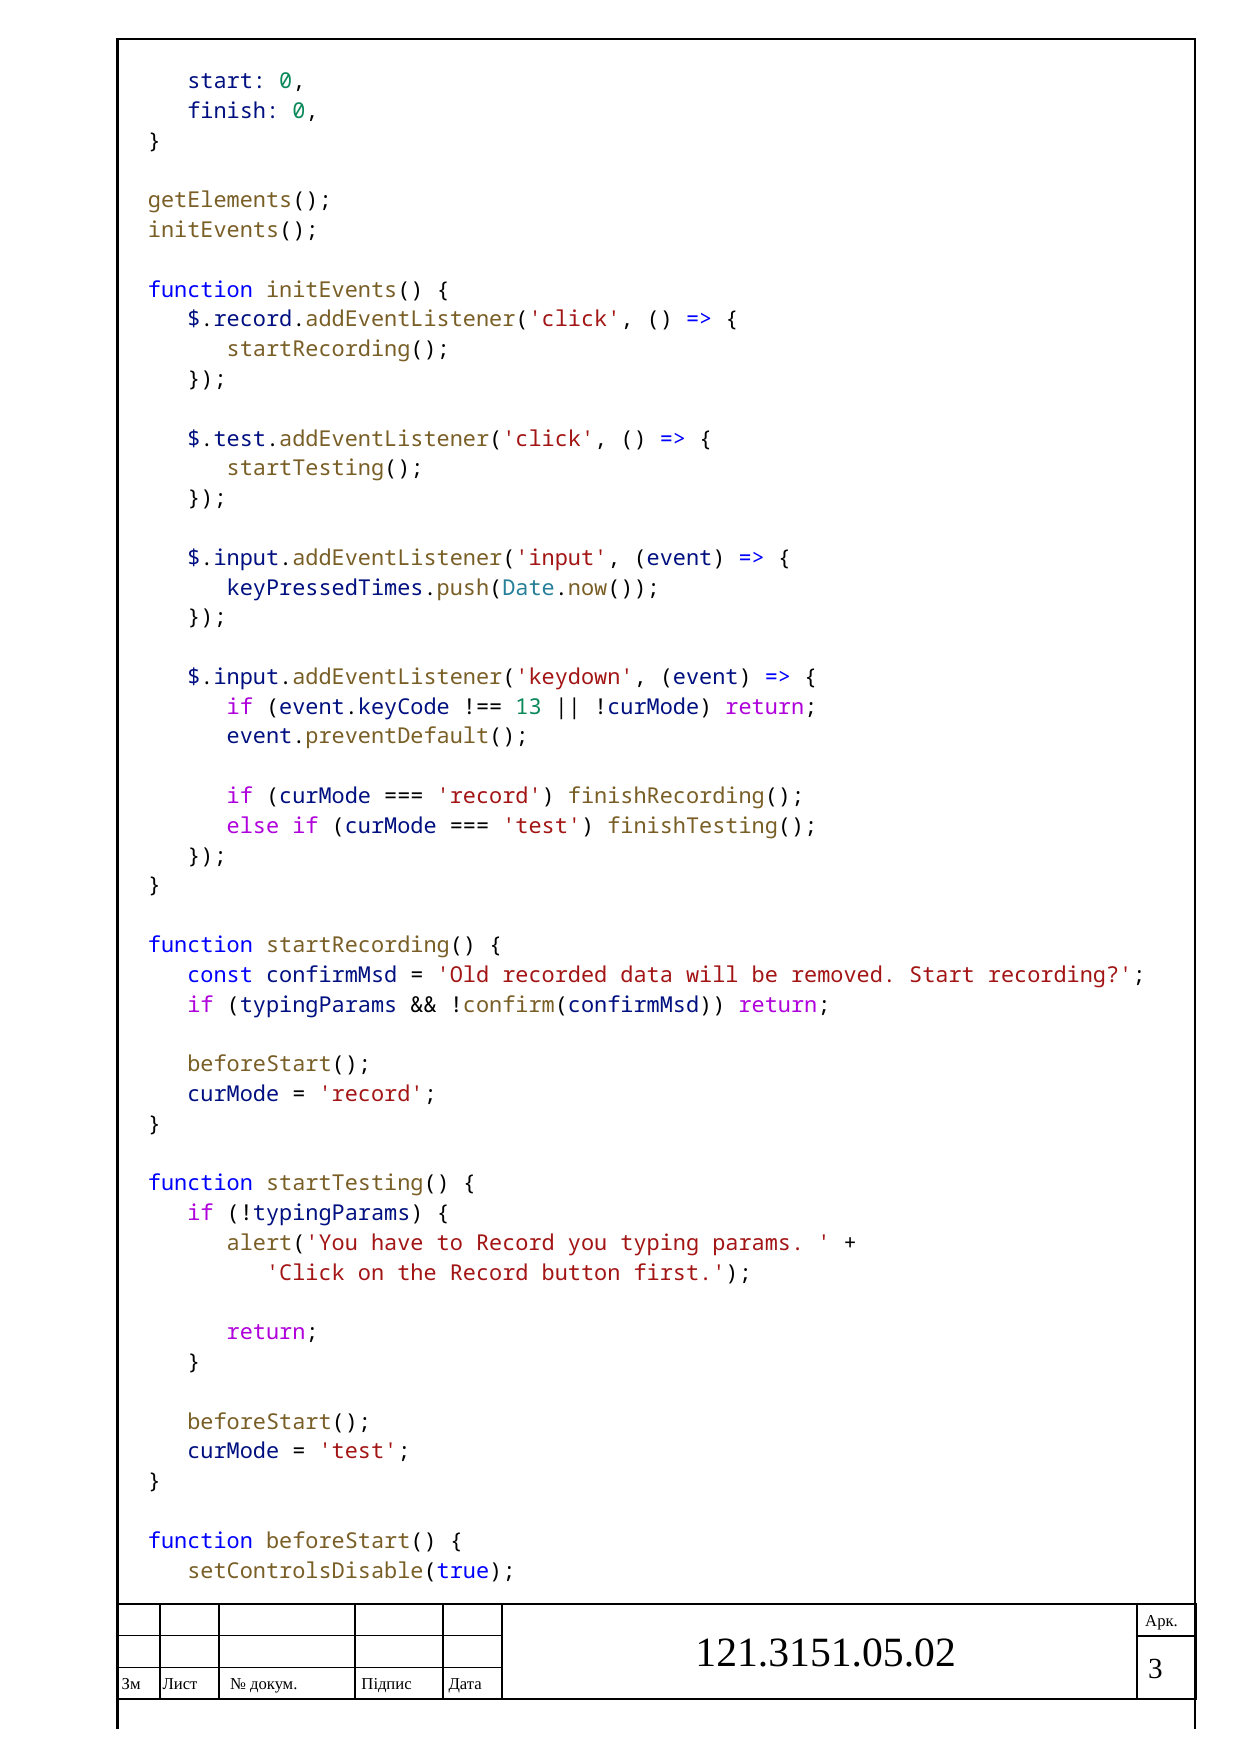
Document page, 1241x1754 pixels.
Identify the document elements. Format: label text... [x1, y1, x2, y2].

text function initEvents() { [148, 274, 1175, 303]
text keyPressedTimes.push(Date.now()); [148, 572, 1175, 601]
text finish: 0, [148, 95, 1175, 125]
text }); [148, 482, 1175, 512]
text return; [148, 1316, 1175, 1346]
text beforeStart(); [148, 1048, 1175, 1078]
text initEvents(); [148, 214, 1175, 244]
text }); [148, 363, 1175, 393]
text $.input.addEventListener('keydown', (event) => { [148, 661, 1175, 691]
text curMode = 'test'; [148, 1436, 1175, 1465]
text if (event.keyCode !== 13 || !curMode) return; [148, 691, 1175, 721]
text if (!typingParams) { [148, 1197, 1175, 1227]
text } [148, 125, 1175, 154]
text setControlsDisable(true); [148, 1555, 1175, 1584]
text if (curMode === 'record') finishRecording(); [148, 780, 1175, 810]
text else if (curMode === 'test') finishTesting(); [148, 810, 1175, 840]
text event.preventDefault(); [148, 721, 1175, 750]
text alert('You have to Record you typing params. ' + [148, 1227, 1175, 1257]
text } [148, 1108, 1175, 1138]
text const confirmMsd = 'Old recorded data will be removed. Start recording?'; [148, 959, 1175, 989]
text start: 0, [148, 65, 1175, 95]
text function beforeStart() { [148, 1525, 1175, 1555]
text getElements(); [148, 184, 1175, 214]
text startTesting(); [148, 452, 1175, 482]
text beforeStart(); [148, 1406, 1175, 1436]
text }); [148, 840, 1175, 869]
text function startRecording() { [148, 929, 1175, 959]
text if (typingParams && !confirm(confirmMsd)) return; [148, 989, 1175, 1018]
text function startTesting() { [148, 1167, 1175, 1197]
text $.record.addEventListener('click', () => { [148, 303, 1175, 333]
text $.test.addEventListener('click', () => { [148, 423, 1175, 452]
text }); [148, 601, 1175, 631]
text } [148, 1346, 1175, 1376]
text } [148, 869, 1175, 899]
text } [148, 1465, 1175, 1495]
text $.input.addEventListener('input', (event) => { [148, 542, 1175, 572]
text 'Click on the Record button first.'); [148, 1257, 1175, 1287]
text curMode = 'record'; [148, 1078, 1175, 1108]
text startRecording(); [148, 333, 1175, 363]
